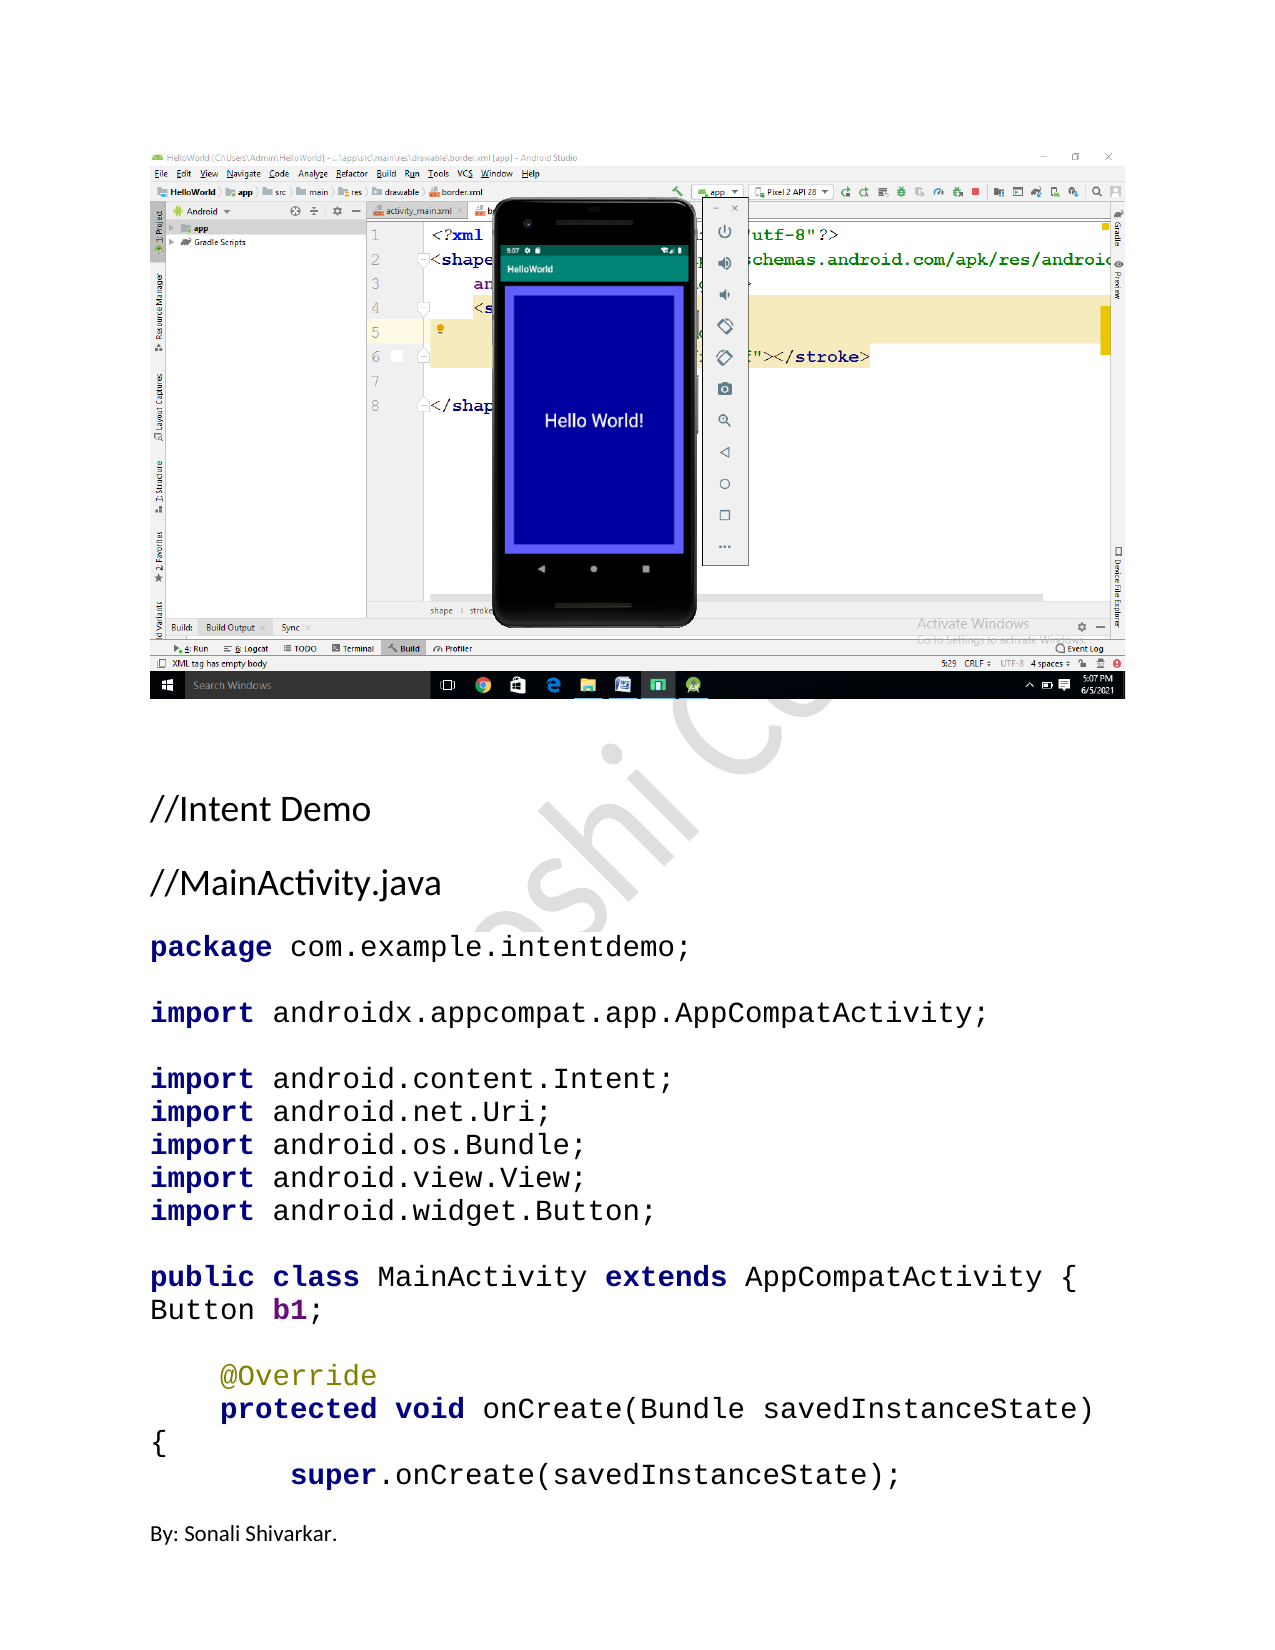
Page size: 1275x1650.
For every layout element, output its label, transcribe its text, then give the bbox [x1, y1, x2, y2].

picture [150, 150, 1125, 699]
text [150, 932, 1125, 1493]
text //Intent Demo [150, 785, 1125, 831]
text //MainActivity.java [150, 858, 1125, 904]
